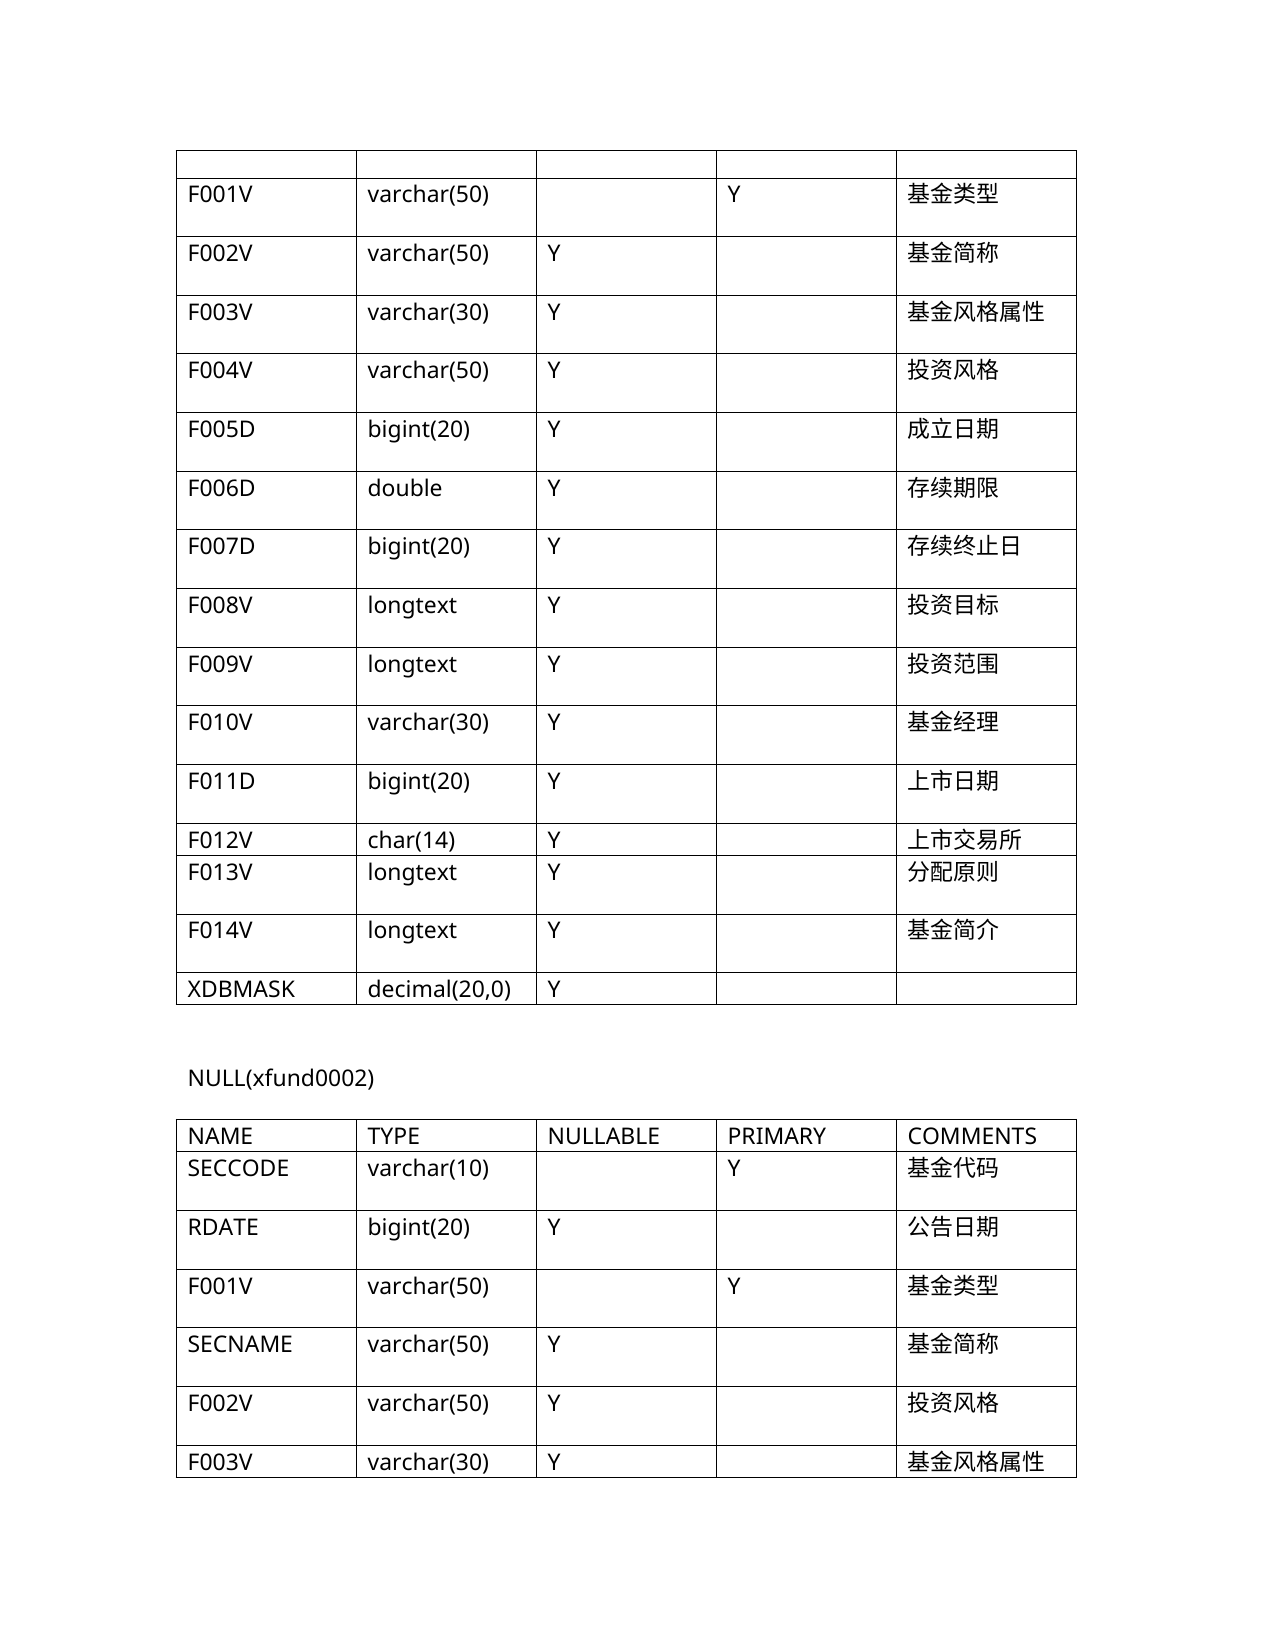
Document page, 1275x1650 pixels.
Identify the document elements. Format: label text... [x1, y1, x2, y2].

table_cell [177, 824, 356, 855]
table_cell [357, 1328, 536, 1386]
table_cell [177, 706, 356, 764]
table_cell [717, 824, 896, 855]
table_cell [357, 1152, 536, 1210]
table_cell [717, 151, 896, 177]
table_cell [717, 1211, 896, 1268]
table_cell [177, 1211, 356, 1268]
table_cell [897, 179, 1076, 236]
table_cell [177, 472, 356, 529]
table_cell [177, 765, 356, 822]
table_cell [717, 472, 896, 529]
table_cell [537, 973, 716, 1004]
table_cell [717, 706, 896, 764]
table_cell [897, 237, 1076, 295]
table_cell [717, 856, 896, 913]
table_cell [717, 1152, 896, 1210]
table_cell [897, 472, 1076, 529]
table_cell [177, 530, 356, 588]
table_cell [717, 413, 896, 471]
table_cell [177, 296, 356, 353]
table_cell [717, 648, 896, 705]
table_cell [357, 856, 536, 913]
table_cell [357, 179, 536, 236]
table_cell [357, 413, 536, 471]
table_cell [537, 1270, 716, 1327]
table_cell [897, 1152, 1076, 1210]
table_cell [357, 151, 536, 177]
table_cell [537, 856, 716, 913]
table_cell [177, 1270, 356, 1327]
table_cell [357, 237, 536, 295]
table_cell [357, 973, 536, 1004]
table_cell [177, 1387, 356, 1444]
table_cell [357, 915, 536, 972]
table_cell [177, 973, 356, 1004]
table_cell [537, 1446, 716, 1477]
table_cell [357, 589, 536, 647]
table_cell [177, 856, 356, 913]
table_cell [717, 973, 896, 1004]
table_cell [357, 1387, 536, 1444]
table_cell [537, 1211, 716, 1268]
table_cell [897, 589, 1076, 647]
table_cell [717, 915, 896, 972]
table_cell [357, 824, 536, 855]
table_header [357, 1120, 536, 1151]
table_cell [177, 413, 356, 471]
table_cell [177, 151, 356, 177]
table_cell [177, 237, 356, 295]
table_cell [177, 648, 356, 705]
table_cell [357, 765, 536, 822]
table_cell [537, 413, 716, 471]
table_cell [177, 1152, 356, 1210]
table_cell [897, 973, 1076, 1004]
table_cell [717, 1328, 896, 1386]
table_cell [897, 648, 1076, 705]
text NULL(xfund0002) [187, 1062, 1087, 1093]
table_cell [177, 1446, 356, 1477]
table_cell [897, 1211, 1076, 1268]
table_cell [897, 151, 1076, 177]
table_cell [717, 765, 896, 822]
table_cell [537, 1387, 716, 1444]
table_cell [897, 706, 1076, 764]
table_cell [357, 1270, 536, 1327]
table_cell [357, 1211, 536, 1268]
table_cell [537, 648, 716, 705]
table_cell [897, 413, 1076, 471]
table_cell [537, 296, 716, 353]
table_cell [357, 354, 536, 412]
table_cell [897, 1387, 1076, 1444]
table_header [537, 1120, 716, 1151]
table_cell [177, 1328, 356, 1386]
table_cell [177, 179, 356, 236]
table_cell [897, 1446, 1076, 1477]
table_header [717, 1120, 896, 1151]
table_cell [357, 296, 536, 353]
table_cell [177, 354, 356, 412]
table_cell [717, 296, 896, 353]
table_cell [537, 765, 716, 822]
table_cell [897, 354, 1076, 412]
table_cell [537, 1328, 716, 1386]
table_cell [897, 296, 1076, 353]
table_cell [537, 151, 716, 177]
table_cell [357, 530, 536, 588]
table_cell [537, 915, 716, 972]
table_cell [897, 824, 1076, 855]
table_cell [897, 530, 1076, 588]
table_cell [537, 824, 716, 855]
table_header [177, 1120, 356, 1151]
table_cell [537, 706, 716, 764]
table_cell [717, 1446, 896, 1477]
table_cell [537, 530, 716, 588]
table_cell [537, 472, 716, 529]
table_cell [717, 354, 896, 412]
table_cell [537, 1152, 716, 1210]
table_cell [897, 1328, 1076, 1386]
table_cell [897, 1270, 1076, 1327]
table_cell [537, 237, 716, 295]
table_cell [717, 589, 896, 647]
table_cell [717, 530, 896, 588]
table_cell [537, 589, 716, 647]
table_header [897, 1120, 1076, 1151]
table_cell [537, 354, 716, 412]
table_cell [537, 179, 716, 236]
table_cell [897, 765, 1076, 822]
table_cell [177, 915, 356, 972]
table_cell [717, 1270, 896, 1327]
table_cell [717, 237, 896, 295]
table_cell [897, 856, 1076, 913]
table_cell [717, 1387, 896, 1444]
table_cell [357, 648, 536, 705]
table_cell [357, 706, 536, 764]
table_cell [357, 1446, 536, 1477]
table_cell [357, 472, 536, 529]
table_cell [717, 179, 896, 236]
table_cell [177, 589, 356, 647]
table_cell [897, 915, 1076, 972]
